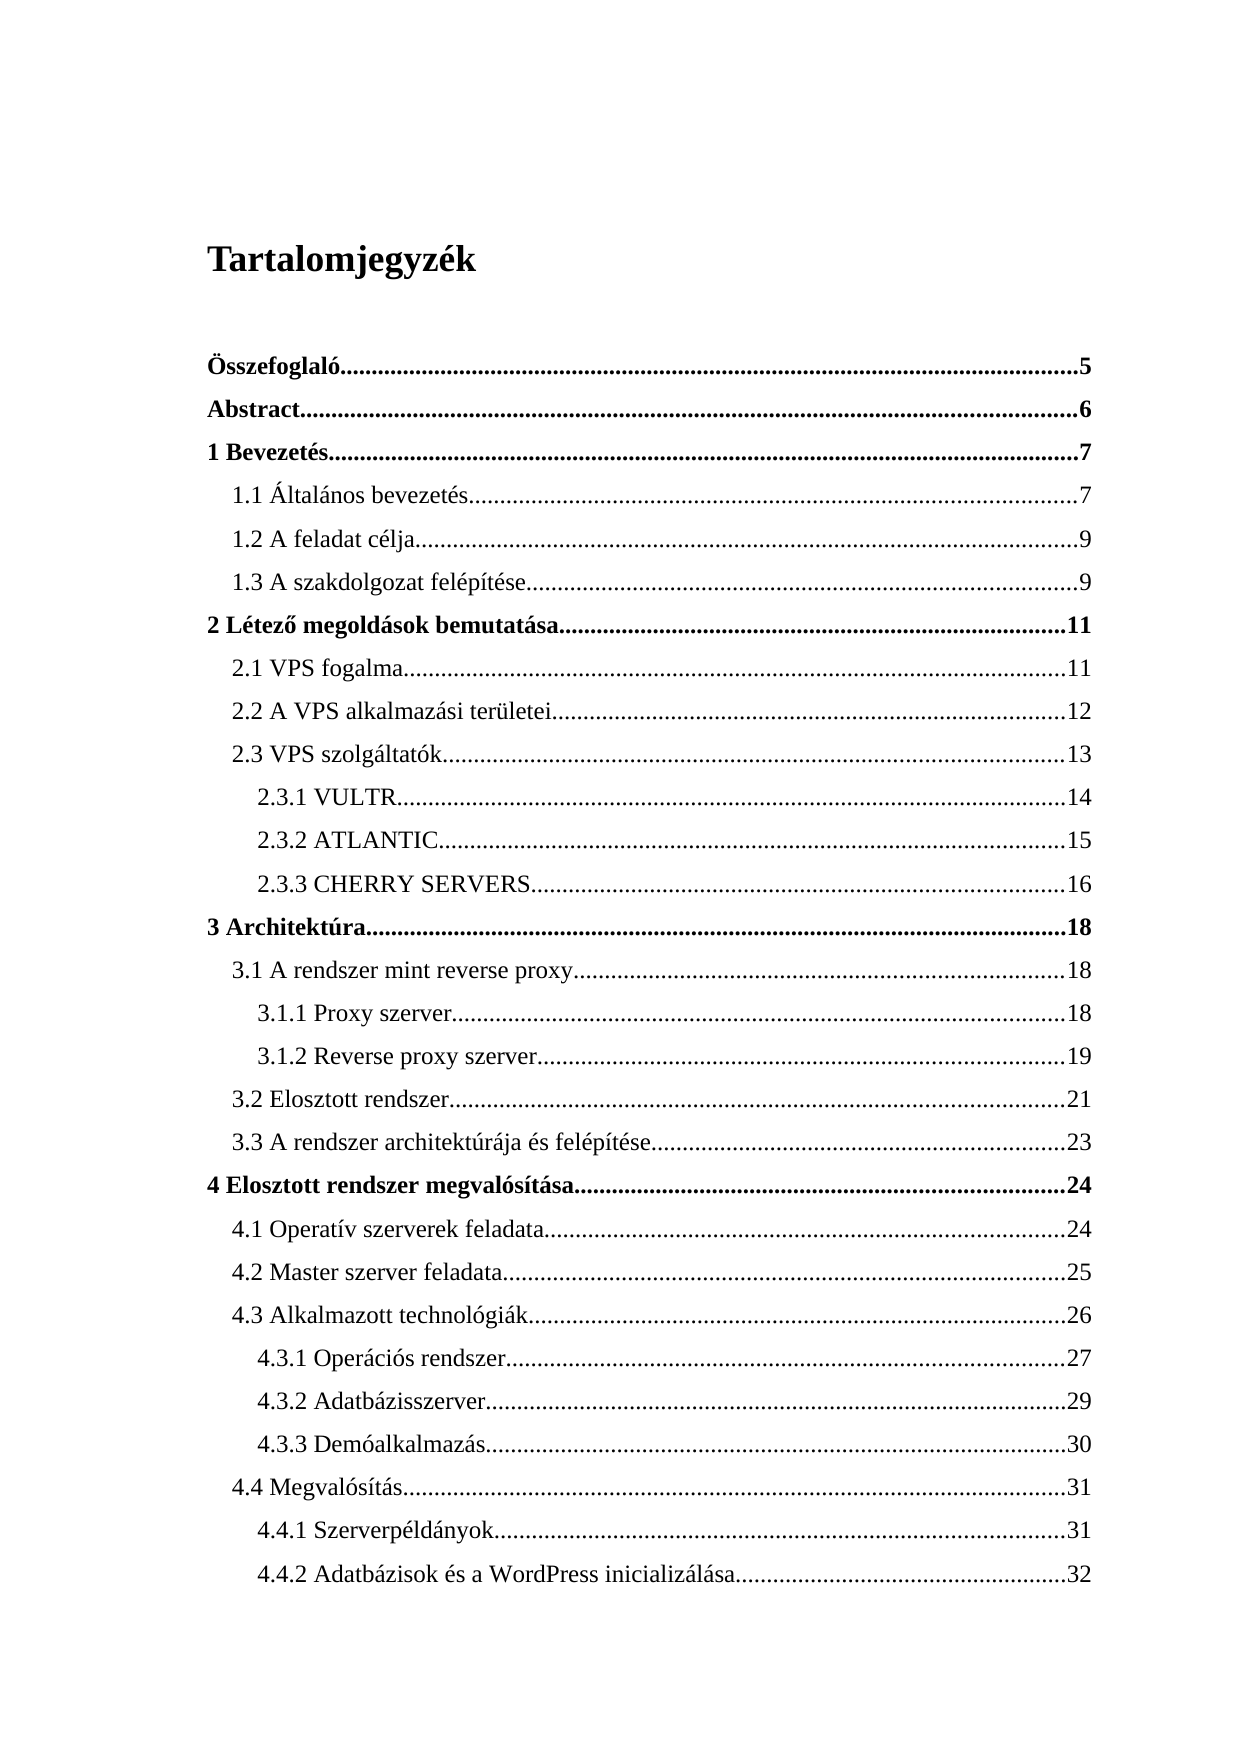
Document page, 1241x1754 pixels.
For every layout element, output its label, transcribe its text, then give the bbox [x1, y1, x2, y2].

text 3.2 Elosztott rendszer 21 [232, 1084, 1092, 1113]
text 3.1.1 Proxy szerver 18 [257, 998, 1092, 1027]
text 4.3.3 Demóalkalmazás 30 [257, 1429, 1092, 1458]
text 3.3 A rendszer architektúrája és felépítése 23 [232, 1127, 1092, 1156]
text 2 Létező megoldások bemutatása 11 [207, 610, 1092, 639]
text 1.2 A feladat célja 9 [232, 524, 1092, 552]
text 2.3 VPS szolgáltatók 13 [232, 739, 1092, 768]
text 3 Architektúra 18 [207, 912, 1092, 941]
text 3.1.2 Reverse proxy szerver 19 [257, 1041, 1092, 1070]
text 1.1 Általános bevezetés 7 [232, 481, 1092, 509]
text 4.3.2 Adatbázisszerver 29 [257, 1386, 1092, 1415]
text 4.2 Master szerver feladata 25 [232, 1257, 1092, 1286]
text Tartalomjegyzék [207, 237, 1092, 280]
text 4.4.2 Adatbázisok és a WordPress inicializálása 32 [257, 1559, 1092, 1587]
text 2.3.3 CHERRY SERVERS 16 [257, 869, 1092, 897]
text 4.4 Megvalósítás 31 [232, 1472, 1092, 1501]
text 4 Elosztott rendszer megvalósítása 24 [207, 1171, 1092, 1199]
text 4.4.1 Szerverpéldányok 31 [257, 1516, 1092, 1544]
text 1.3 A szakdolgozat felépítése 9 [232, 567, 1092, 596]
text 4.3.1 Operációs rendszer 27 [257, 1343, 1092, 1372]
text 2.3.2 ATLANTIC 15 [257, 826, 1092, 854]
text 2.3.1 VULTR 14 [257, 782, 1092, 811]
text Összefoglaló 5 [207, 351, 1092, 380]
text 4.3 Alkalmazott technológiák 26 [232, 1300, 1092, 1329]
text 4.1 Operatív szerverek feladata 24 [232, 1214, 1092, 1242]
text Abstract 6 [207, 394, 1092, 423]
text 2.1 VPS fogalma 11 [232, 653, 1092, 682]
text 3.1 A rendszer mint reverse proxy 18 [232, 955, 1092, 984]
text 2.2 A VPS alkalmazási területei 12 [232, 696, 1092, 725]
text 1 Bevezetés 7 [207, 437, 1092, 466]
